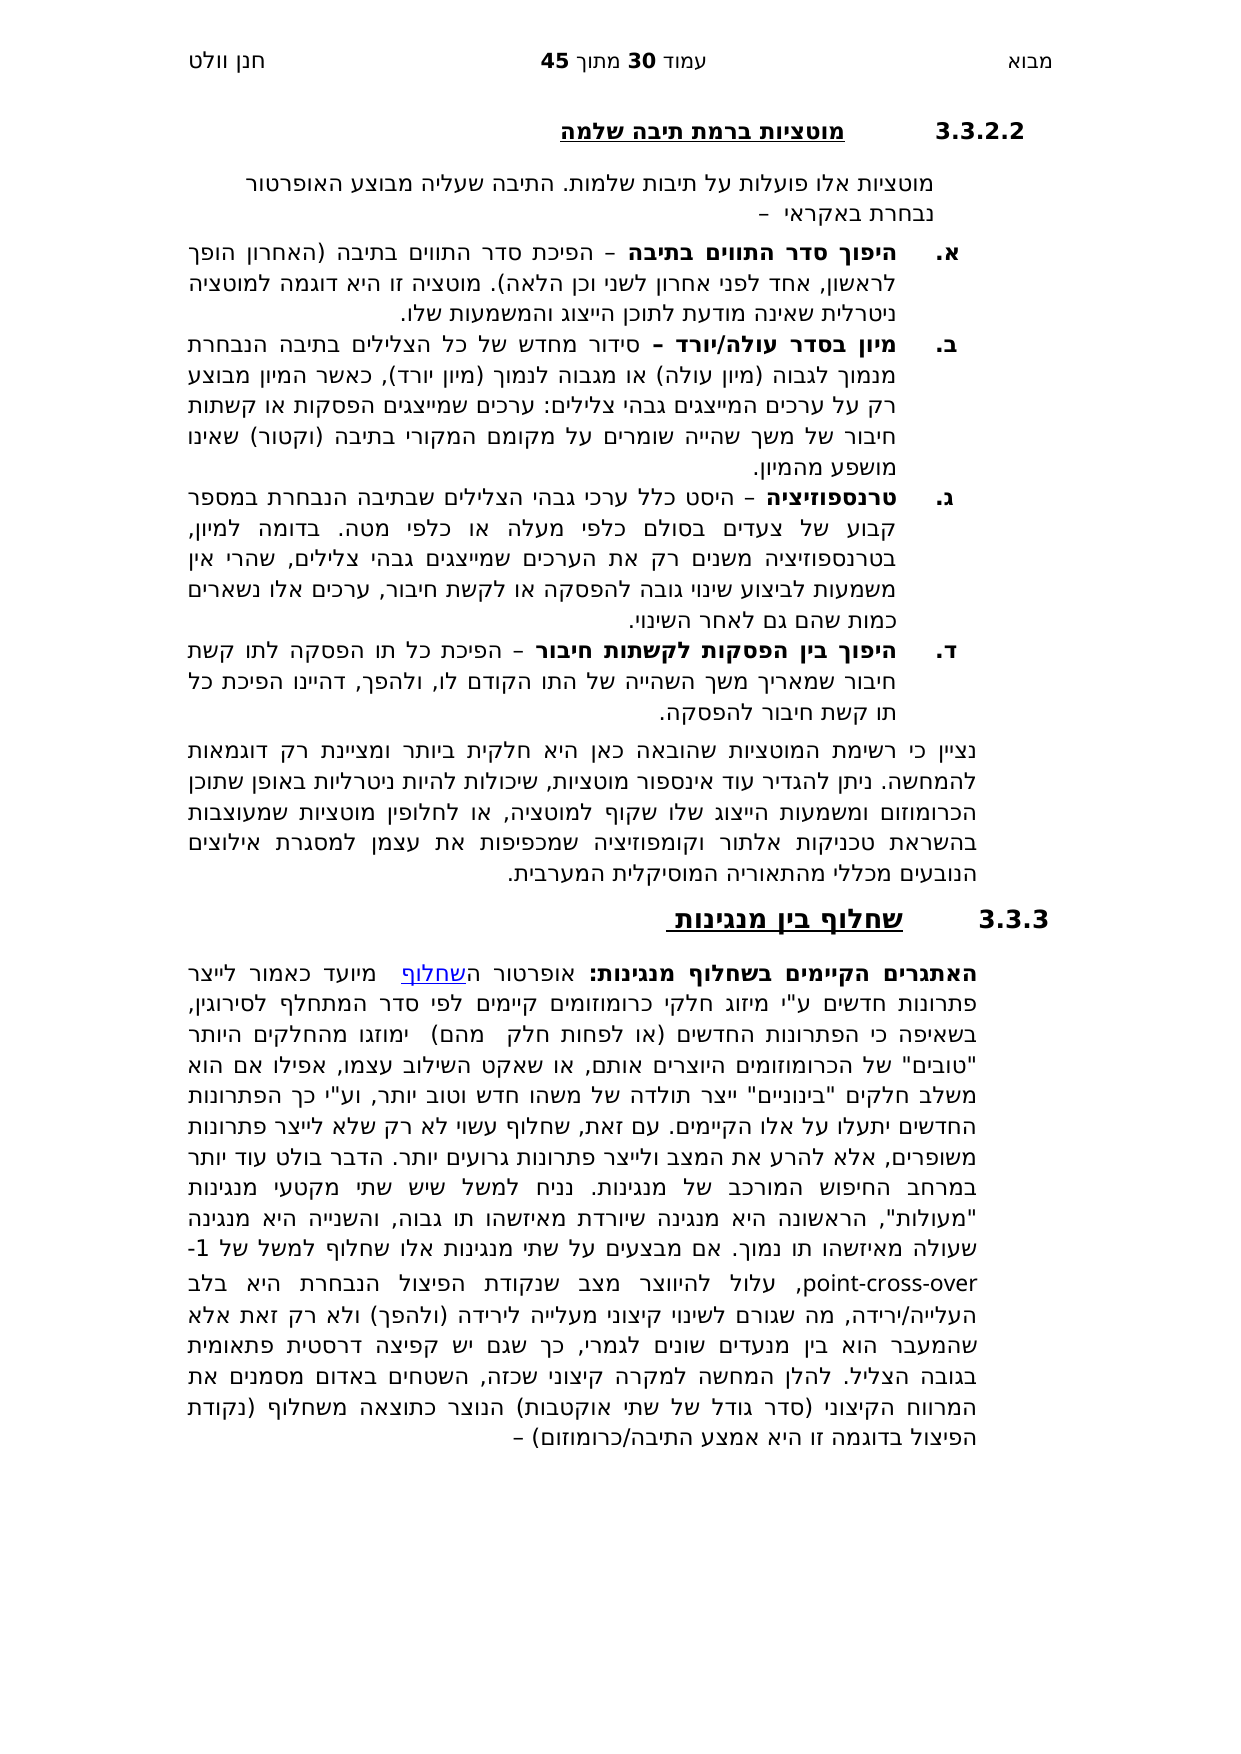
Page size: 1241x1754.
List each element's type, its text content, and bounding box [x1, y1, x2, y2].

list היפוך סדר התווים בתיבה – הפיכת סדר התווים בתיבה (האחרון הופך לראשון, אחד לפני אחרון לשני וכן הלאה). מוטציה זו היא דוגמה למוטציה ניטרלית שאינה מודעת לתוכן הייצוג והמשמעות שלו. [187, 239, 935, 327]
subtitle מוטציות ברמת תיבה שלמה [187, 118, 935, 145]
list מיון בסדר עולה/יורד – סידור מחדש של כל הצלילים בתיבה הנבחרת מנמוך לגבוה (מיון עולה) או מגבוה לנמוך (מיון יורד), כאשר המיון מבוצע רק על ערכים המייצגים גבהי צלילים: ערכים שמייצגים הפסקות או קשתות חיבור של משך שהייה שומרים על מקומם המקורי בתיבה (וקטור) שאינו מושפע מהמיון. [187, 331, 935, 480]
text מוטציות אלו פועלות על תיבות שלמות. התיבה שעליה מבוצע האופרטור נבחרת באקראי – [187, 170, 935, 227]
text האתגרים הקיימים בשחלוף מנגינות: אופרטור השחלוף מיועד כאמור לייצר פתרונות חדשים ע"י מיזוג חלקי כרומוזומים קיימים לפי סדר המתחלף לסירוגין, בשאיפה כי הפתרונות החדשים (או לפחות חלק מהם) ימוזגו מהחלקים היותר "טובים" של הכרומוזומים היוצרים אותם, או שאקט השילוב עצמו, אפילו אם הוא משלב חלקים "בינוניים" ייצר תולדה של משהו חדש וטוב יותר, וע"י כך הפתרונות החדשים יתעלו על אלו הקיימים. עם זאת, שחלוף עשוי לא רק שלא לייצר פתרונות משופרים, אלא להרע את המצב ולייצר פתרונות גרועים יותר. הדבר בולט עוד יותר במרחב החיפוש המורכב של מנגינות. נניח למשל שיש שתי מקטעי מנגינות "מעולות", הראשונה היא מנגינה שיורדת מאיזשהו תו גבוה, והשנייה היא מנגינה שעולה מאיזשהו תו נמוך. אם מבצעים על שתי מנגינות אלו שחלוף למשל של 1-point-cross-over, עלול להיווצר מצב שנקודת הפיצול הנבחרת היא בלב העלייה/ירידה, מה שגורם לשינוי קיצוני מעלייה לירידה (ולהפך) ולא רק זאת אלא שהמעבר הוא בין מנעדים שונים לגמרי, כך שגם יש קפיצה דרסטית פתאומית בגובה הצליל. להלן המחשה למקרה קיצוני שכזה, השטחים באדום מסמנים את המרווח הקיצוני (סדר גודל של שתי אוקטבות) הנוצר כתוצאה משחלוף (נקודת הפיצול בדוגמה זו היא אמצע התיבה/כרומוזום) – [187, 960, 978, 1451]
subtitle שחלוף בין מנגינות [187, 903, 978, 935]
list היפוך בין הפסקות לקשתות חיבור – הפיכת כל תו הפסקה לתו קשת חיבור שמאריך משך השהייה של התו הקודם לו, ולהפך, דהיינו הפיכת כל תו קשת חיבור להפסקה. [187, 637, 935, 725]
text נציין כי רשימת המוטציות שהובאה כאן היא חלקית ביותר ומציינת רק דוגמאות להמחשה. ניתן להגדיר עוד אינספור מוטציות, שיכולות להיות ניטרליות באופן שתוכן הכרומוזום ומשמעות הייצוג שלו שקוף למוטציה, או לחלופין מוטציות שמעוצבות בהשראת טכניקות אלתור וקומפוזיציה שמכפיפות את עצמן למסגרת אילוצים הנובעים מכללי מהתאוריה המוסיקלית המערבית. [187, 738, 978, 887]
list טרנספוזיציה – היסט כלל ערכי גבהי הצלילים שבתיבה הנבחרת במספר קבוע של צעדים בסולם כלפי מעלה או כלפי מטה. בדומה למיון, בטרנספוזיציה משנים רק את הערכים שמייצגים גבהי צלילים, שהרי אין משמעות לביצוע שינוי גובה להפסקה או לקשת חיבור, ערכים אלו נשארים כמות שהם גם לאחר השינוי. [187, 484, 935, 633]
